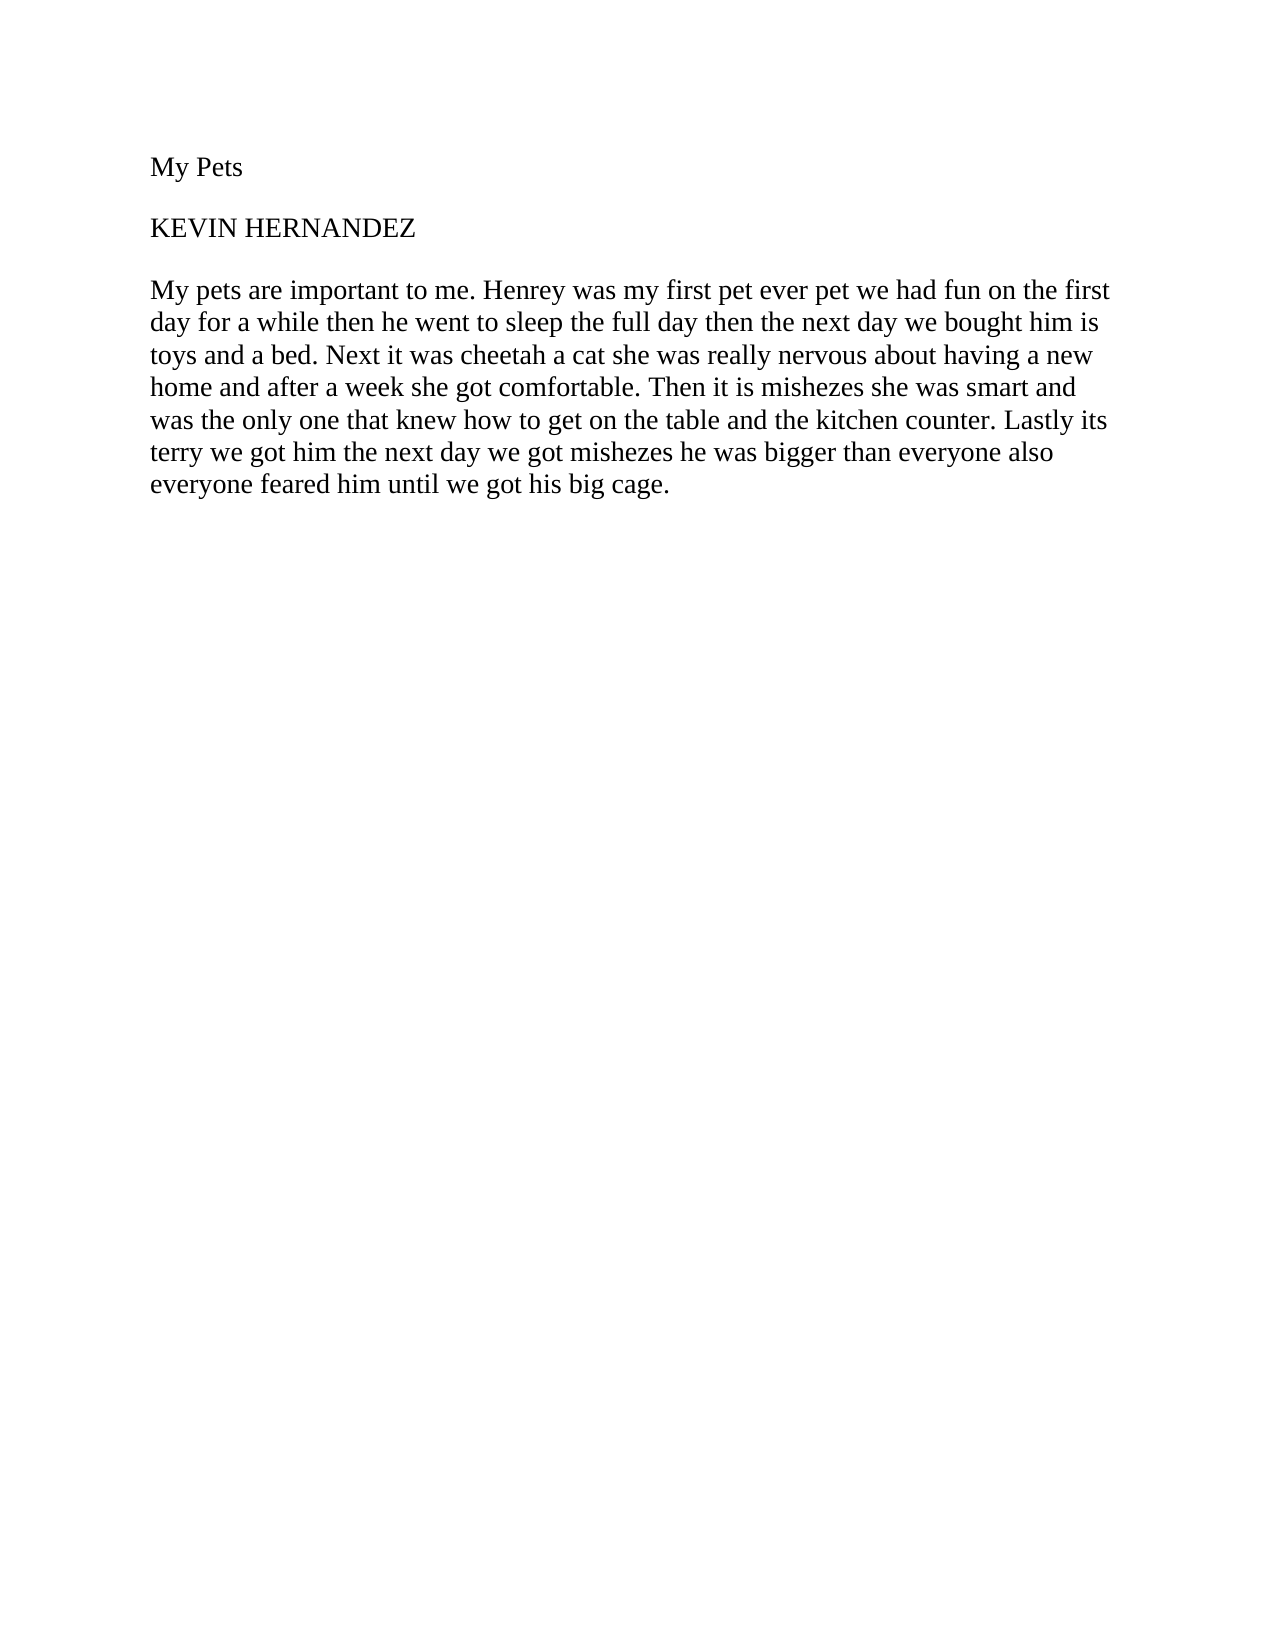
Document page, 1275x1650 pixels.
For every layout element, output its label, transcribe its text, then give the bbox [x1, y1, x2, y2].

text My pets are important to me. Henrey was my first pet ever pet we had fun on the first day for a while then he went to sleep the full day then the next day we bought him is toys and a bed. Next it was cheetah a cat she was really nervous about having a new home and after a week she got comfortable. Then it is mishezes she was smart and was the only one that knew how to get on the table and the kitchen counter. Lastly its terry we got him the next day we got mishezes he was bigger than everyone also everyone feared him until we got his big cage. [150, 273, 1125, 500]
text KEVIN HERNANDEZ [150, 212, 1125, 244]
text My Pets [150, 150, 1125, 182]
